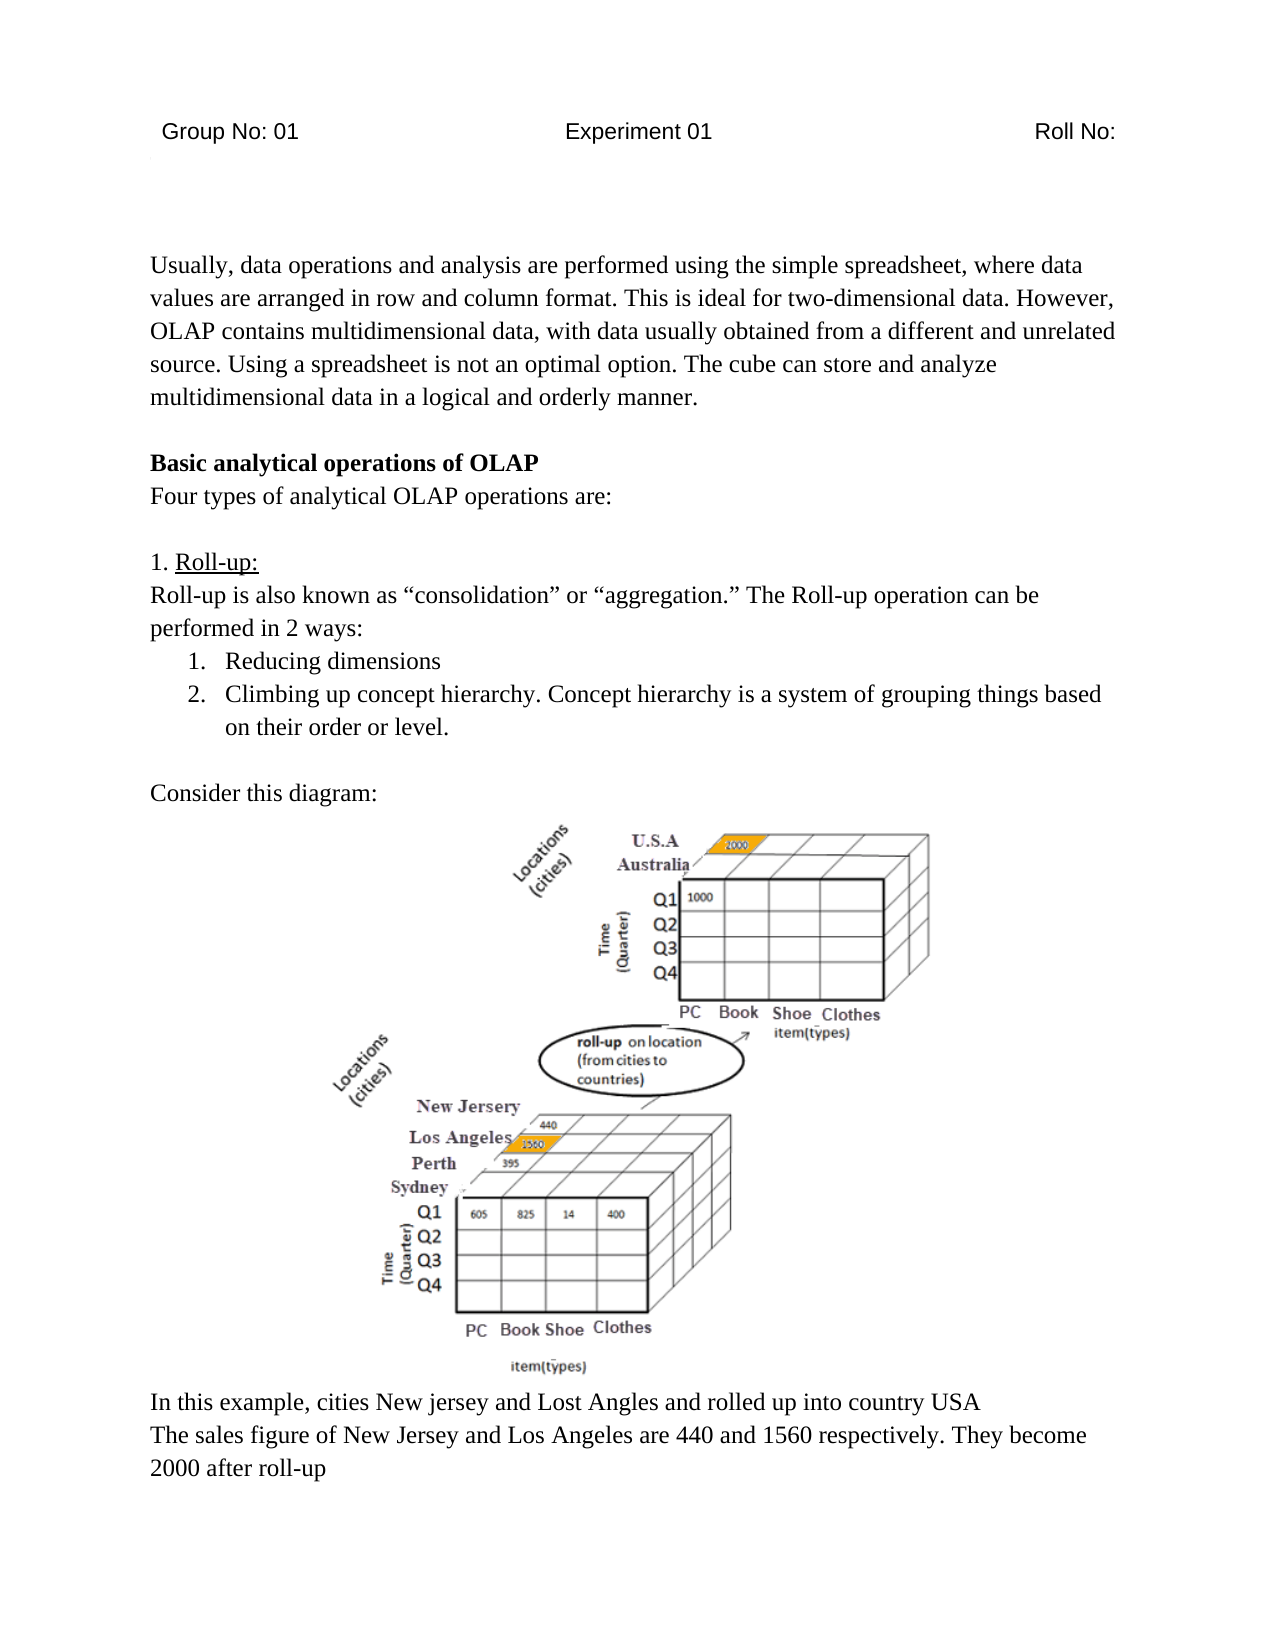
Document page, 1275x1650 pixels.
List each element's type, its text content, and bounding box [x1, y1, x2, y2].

text Usually, data operations and analysis are performed using the simple spreadsheet, where data values are arranged in row and column format. This is ideal for two-dimensional data. However, OLAP contains multidimensional data, with data usually obtained from a different and unrelated source. Using a spreadsheet is not an optimal option. The cube can store and analyze multidimensional data in a logical and orderly manner. [150, 250, 1125, 411]
list Reducing dimensions [187, 646, 1125, 675]
text In this example, cities New jersey and Lost Angles and rolled up into country USA [150, 1387, 1125, 1416]
picture [330, 811, 945, 1384]
text 1. Roll-up: [150, 547, 1125, 576]
text Consider this diagram: [150, 778, 1125, 807]
text Roll-up is also known as “consolidation” or “aggregation.” The Roll-up operation can be performed in 2 ways: [150, 580, 1125, 642]
text Four types of analytical OLAP operations are: [150, 481, 1125, 510]
text The sales figure of New Jersey and Los Angeles are 440 and 1560 respectively. They become 2000 after roll-up [150, 1420, 1125, 1482]
text Basic analytical operations of OLAP [150, 448, 1125, 477]
list Climbing up concept hierarchy. Concept hierarchy is a system of grouping things based on their order or level. [187, 679, 1125, 741]
